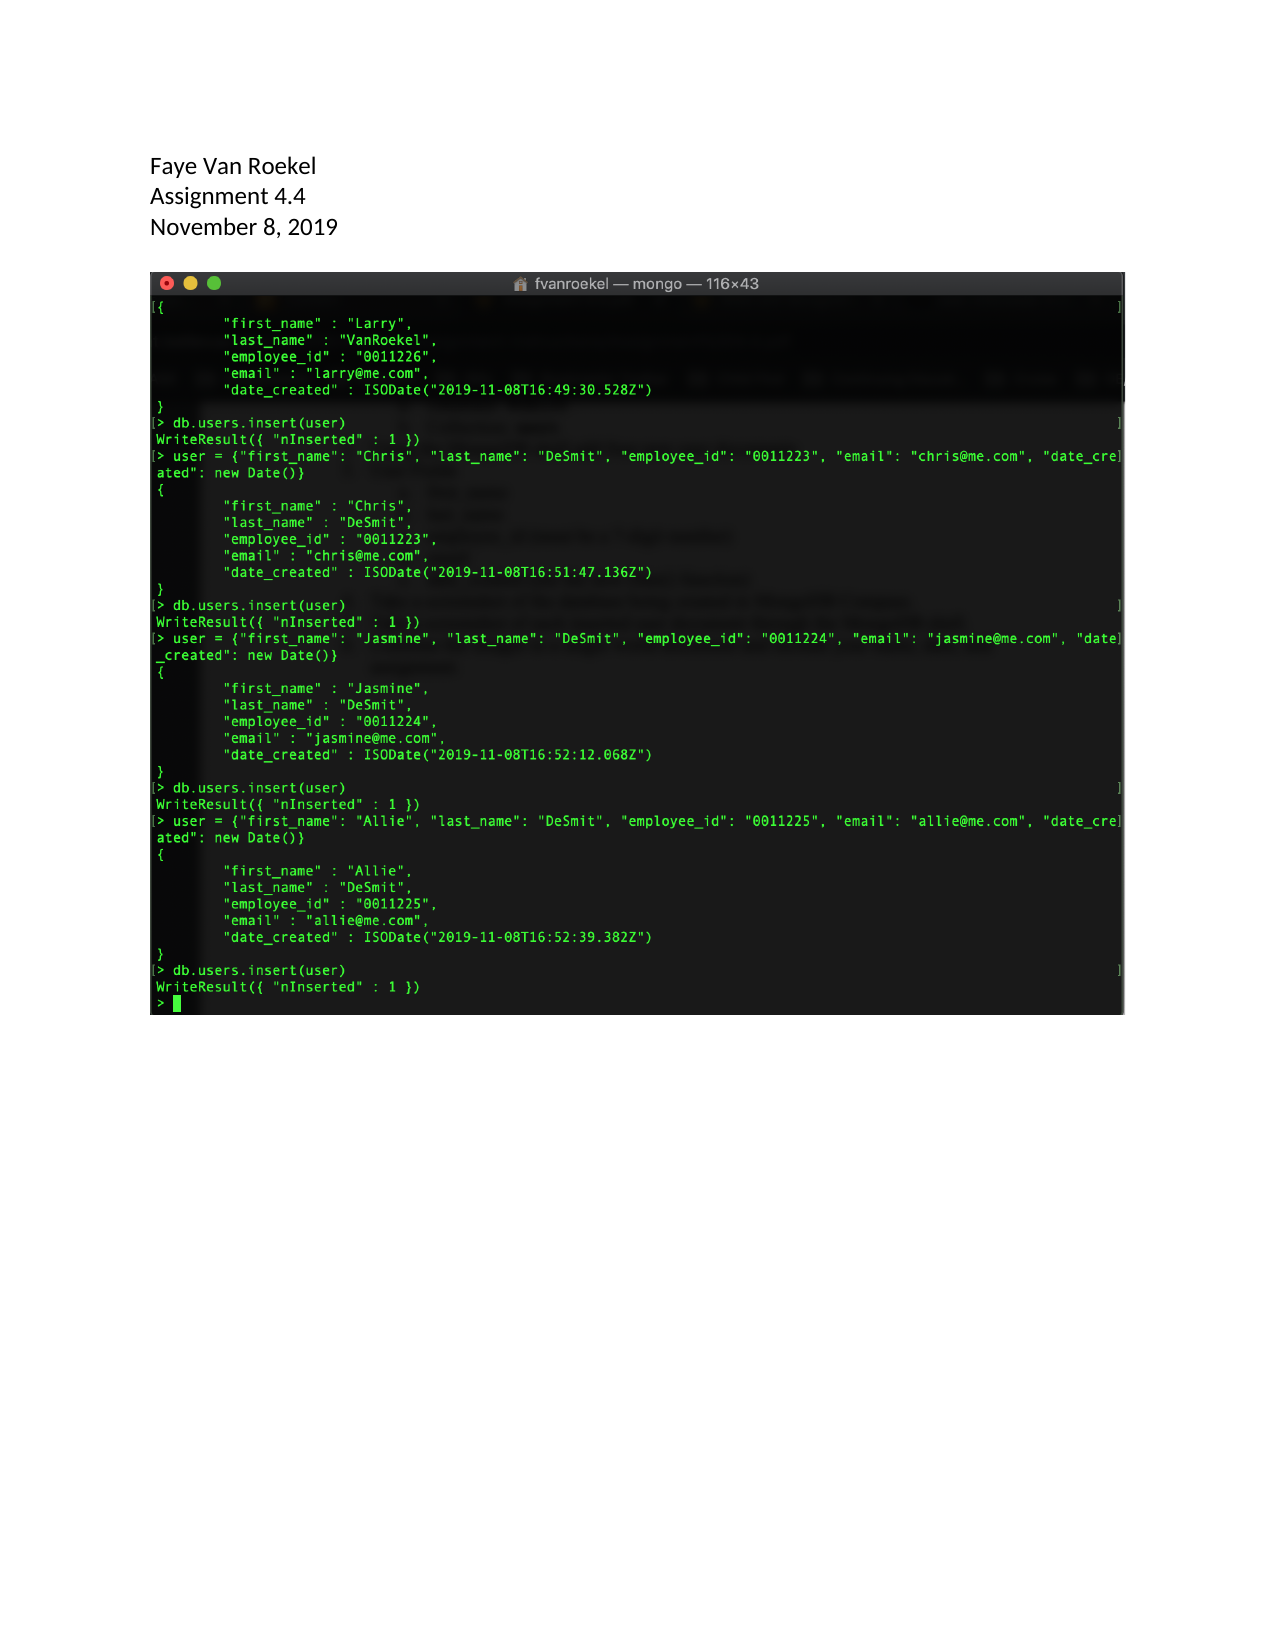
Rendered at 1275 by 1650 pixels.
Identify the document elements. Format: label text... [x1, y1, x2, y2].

text November 8, 2019 [150, 211, 1125, 242]
picture [150, 272, 1125, 1015]
text Faye Van Roekel [150, 150, 1125, 181]
text Assignment 4.4 [150, 181, 1125, 211]
